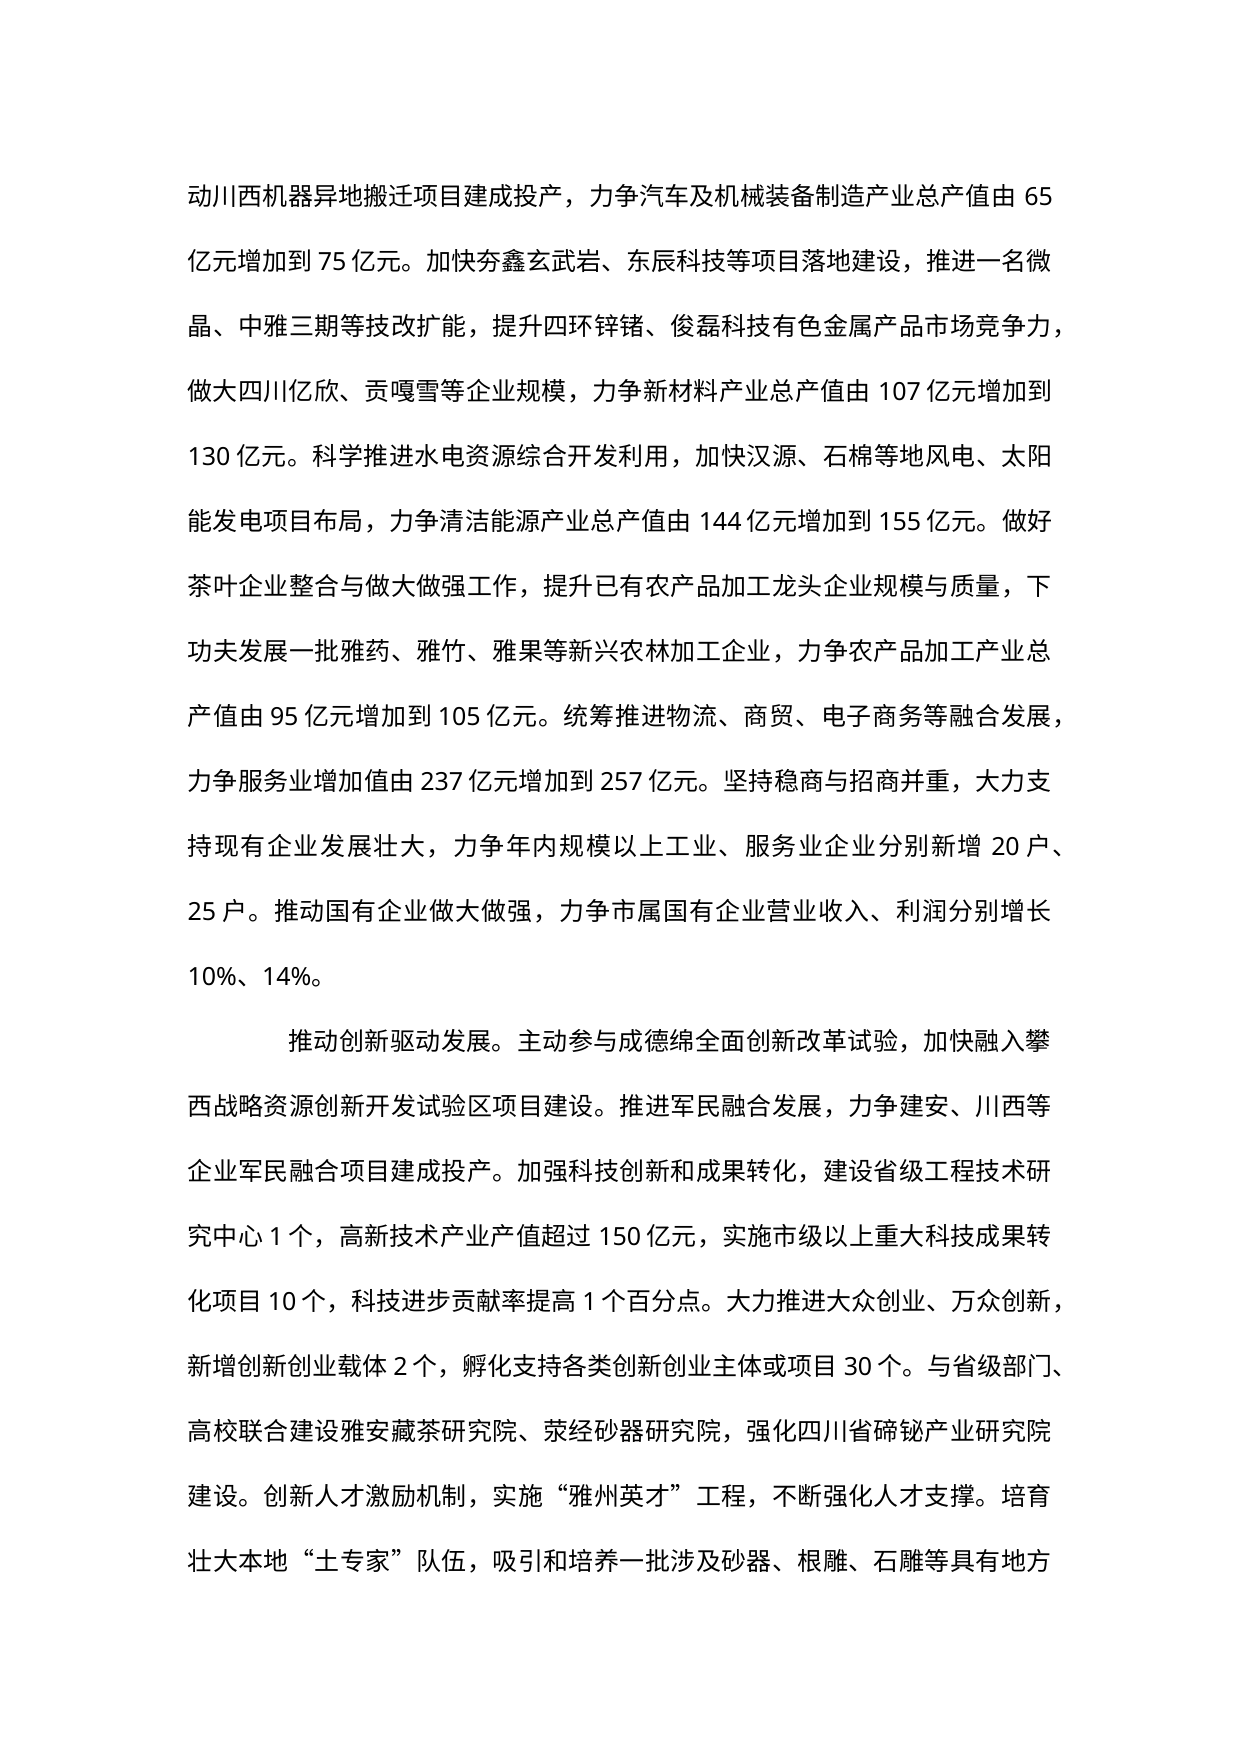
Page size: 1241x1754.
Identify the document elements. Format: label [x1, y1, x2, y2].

text [187, 162, 1053, 1007]
text [187, 1007, 1053, 1592]
